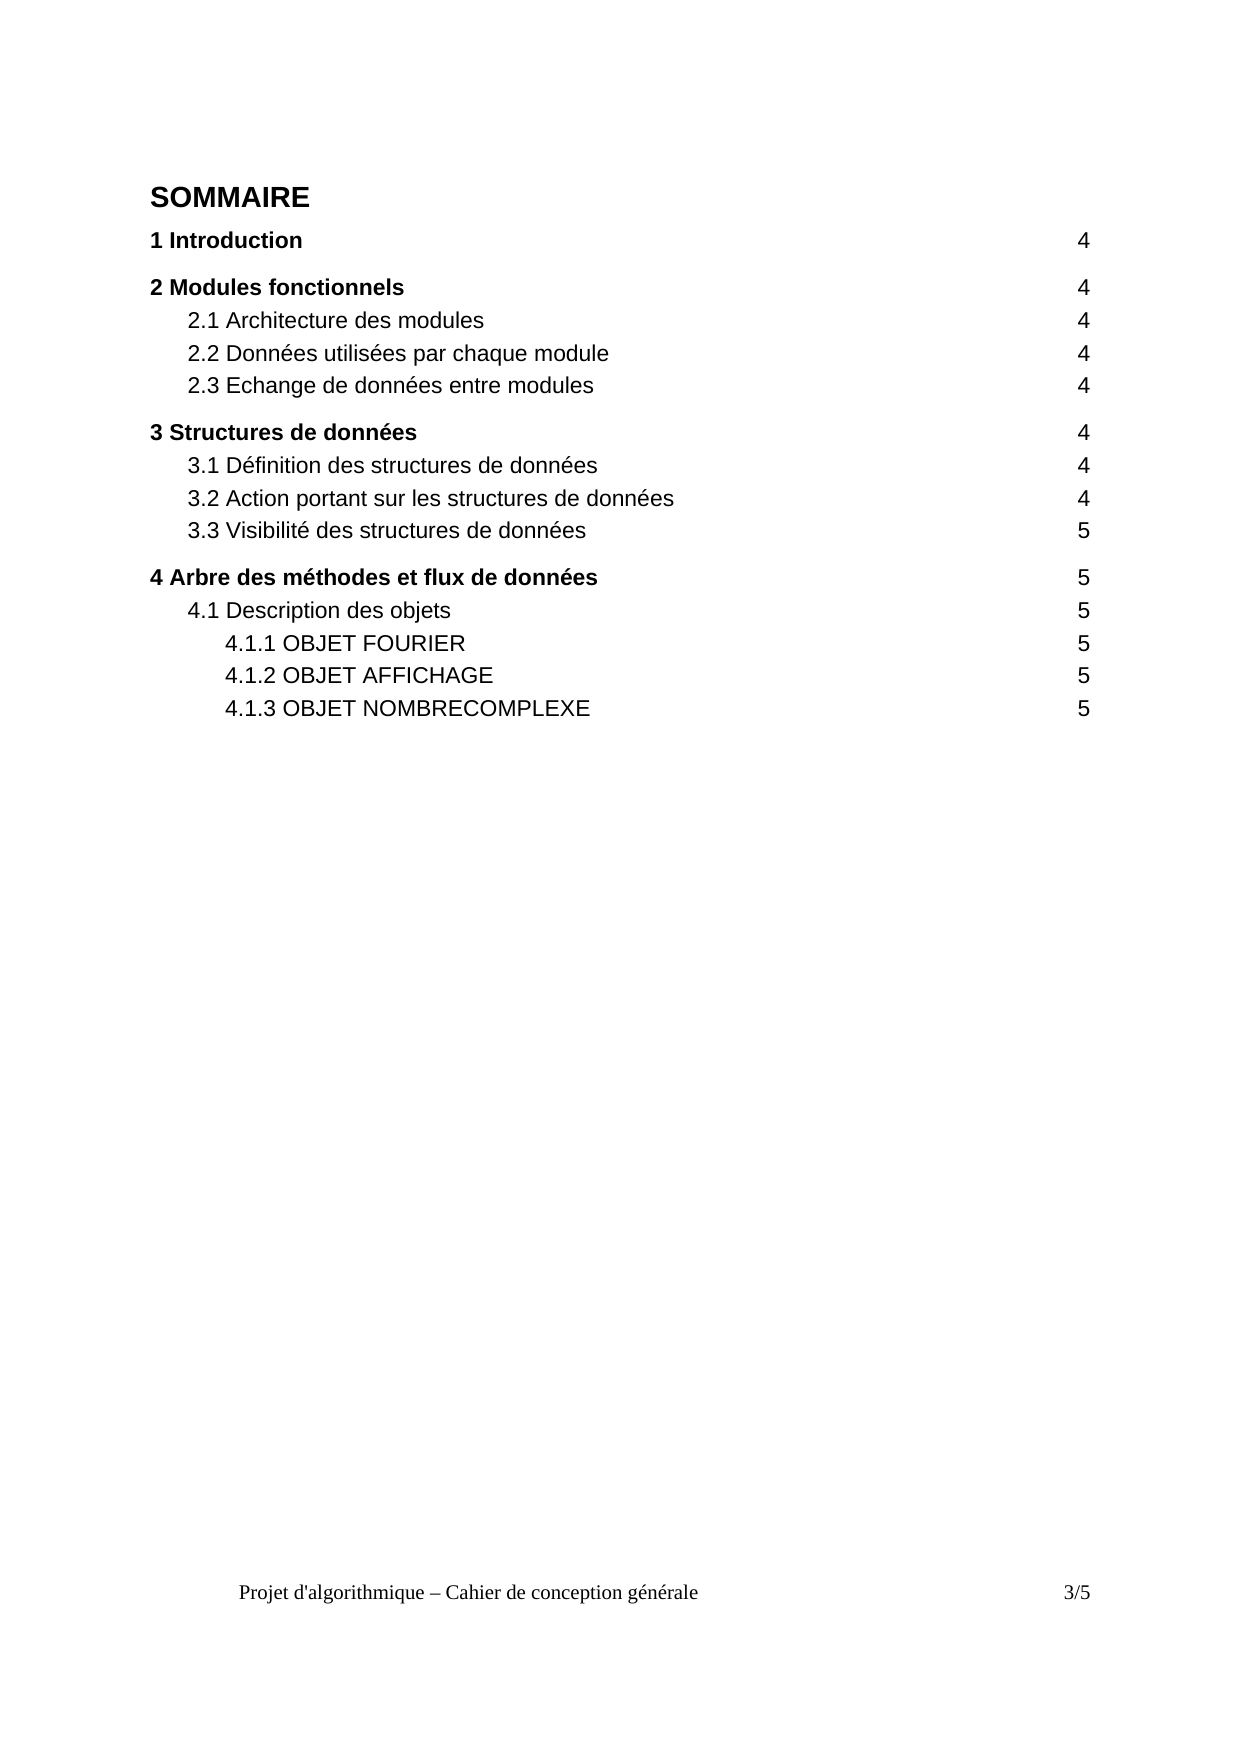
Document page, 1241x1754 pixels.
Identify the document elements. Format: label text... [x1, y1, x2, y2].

text SOMMAIRE [150, 180, 1090, 214]
